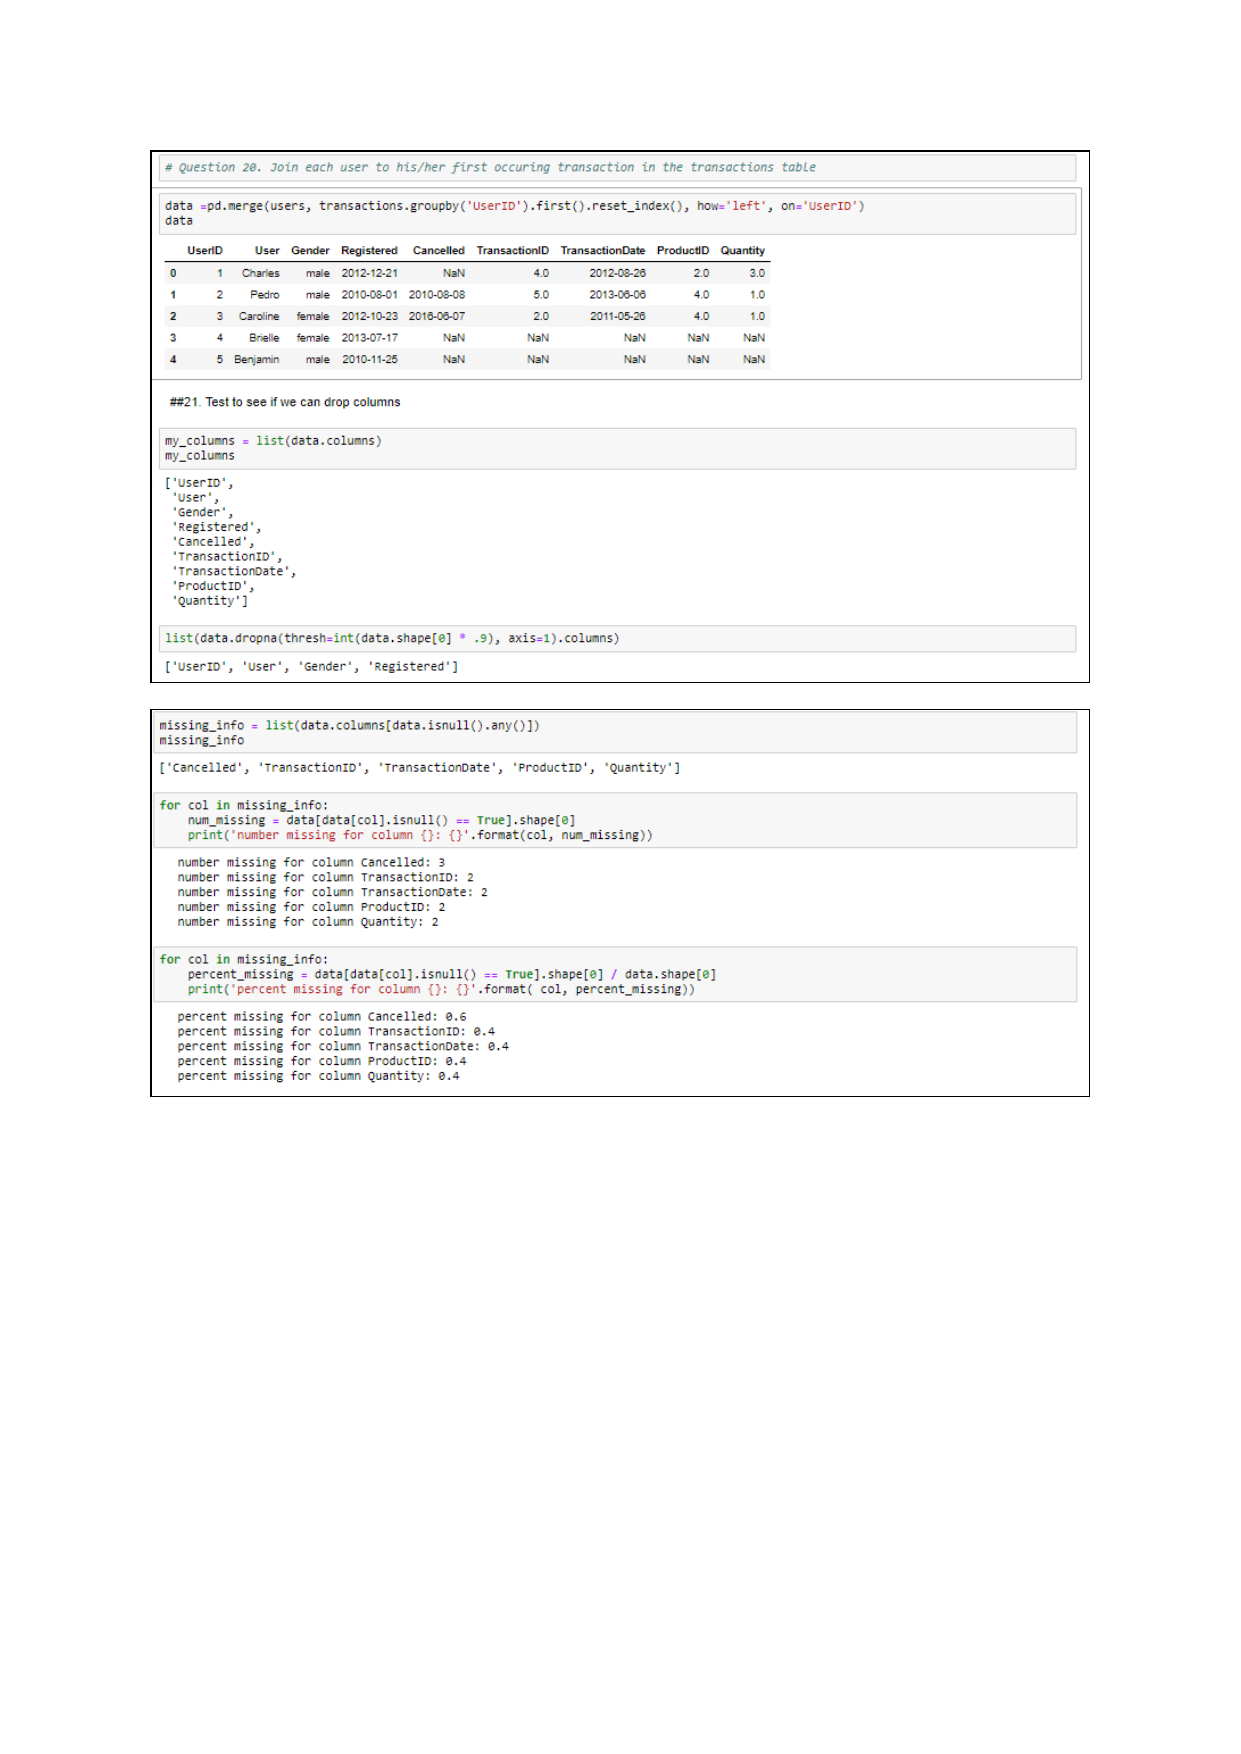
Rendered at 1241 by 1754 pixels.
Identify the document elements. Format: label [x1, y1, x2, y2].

picture [152, 152, 1089, 682]
picture [152, 710, 1089, 1096]
